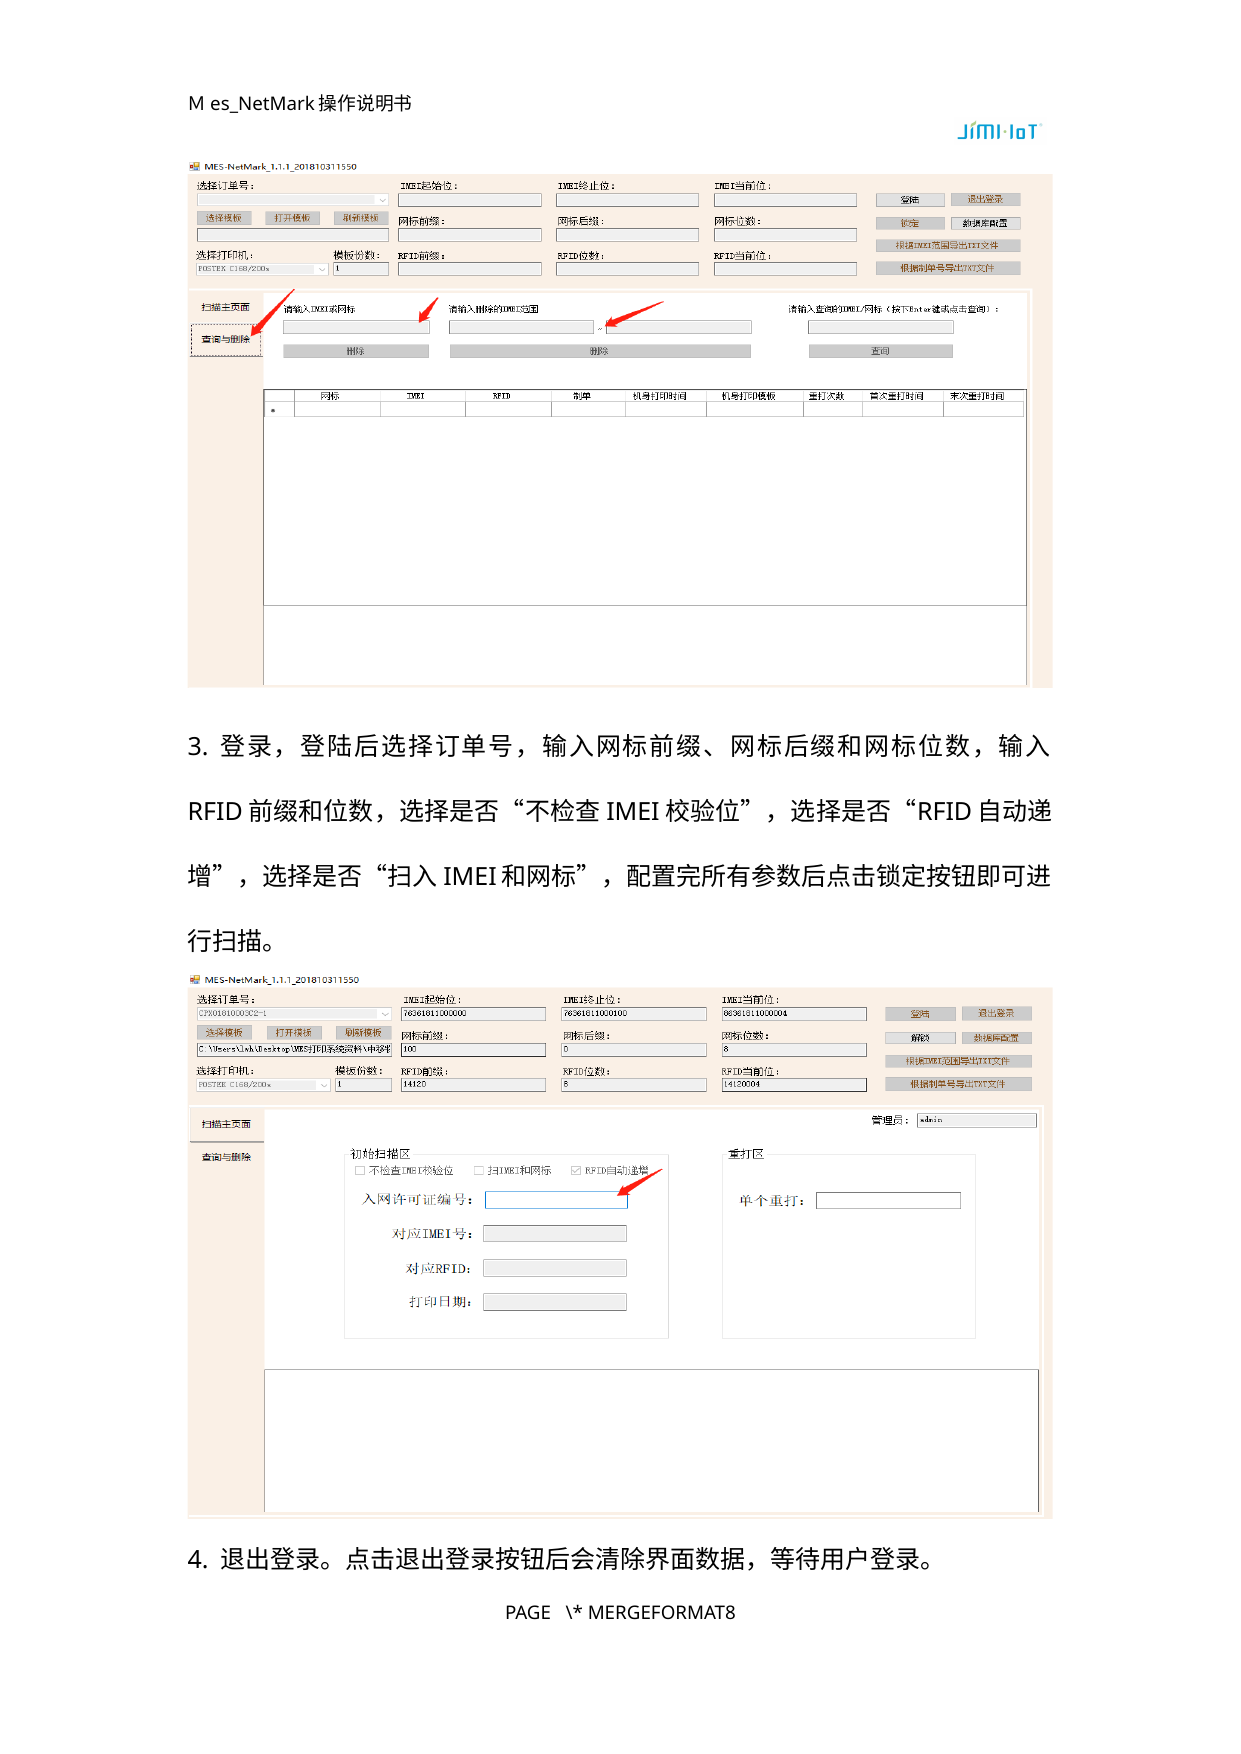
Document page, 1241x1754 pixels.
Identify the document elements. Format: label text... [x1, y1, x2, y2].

picture [187, 159, 1053, 688]
list 退出登录。点击退出登录按钮后会清除界面数据，等待用户登录。 [187, 1525, 1053, 1590]
picture [187, 972, 1053, 1519]
picture [954, 117, 1047, 145]
list 登录，登陆后选择订单号，输入网标前缀、网标后缀和网标位数，输入RFID前缀和位数，选择是否“不检查IMEI校验位”，选择是否“RFID自动递增”，选择是否“扫入IMEI和网标”，配置完所有参数后点击锁定按钮即可进行扫描。 [187, 712, 1053, 972]
